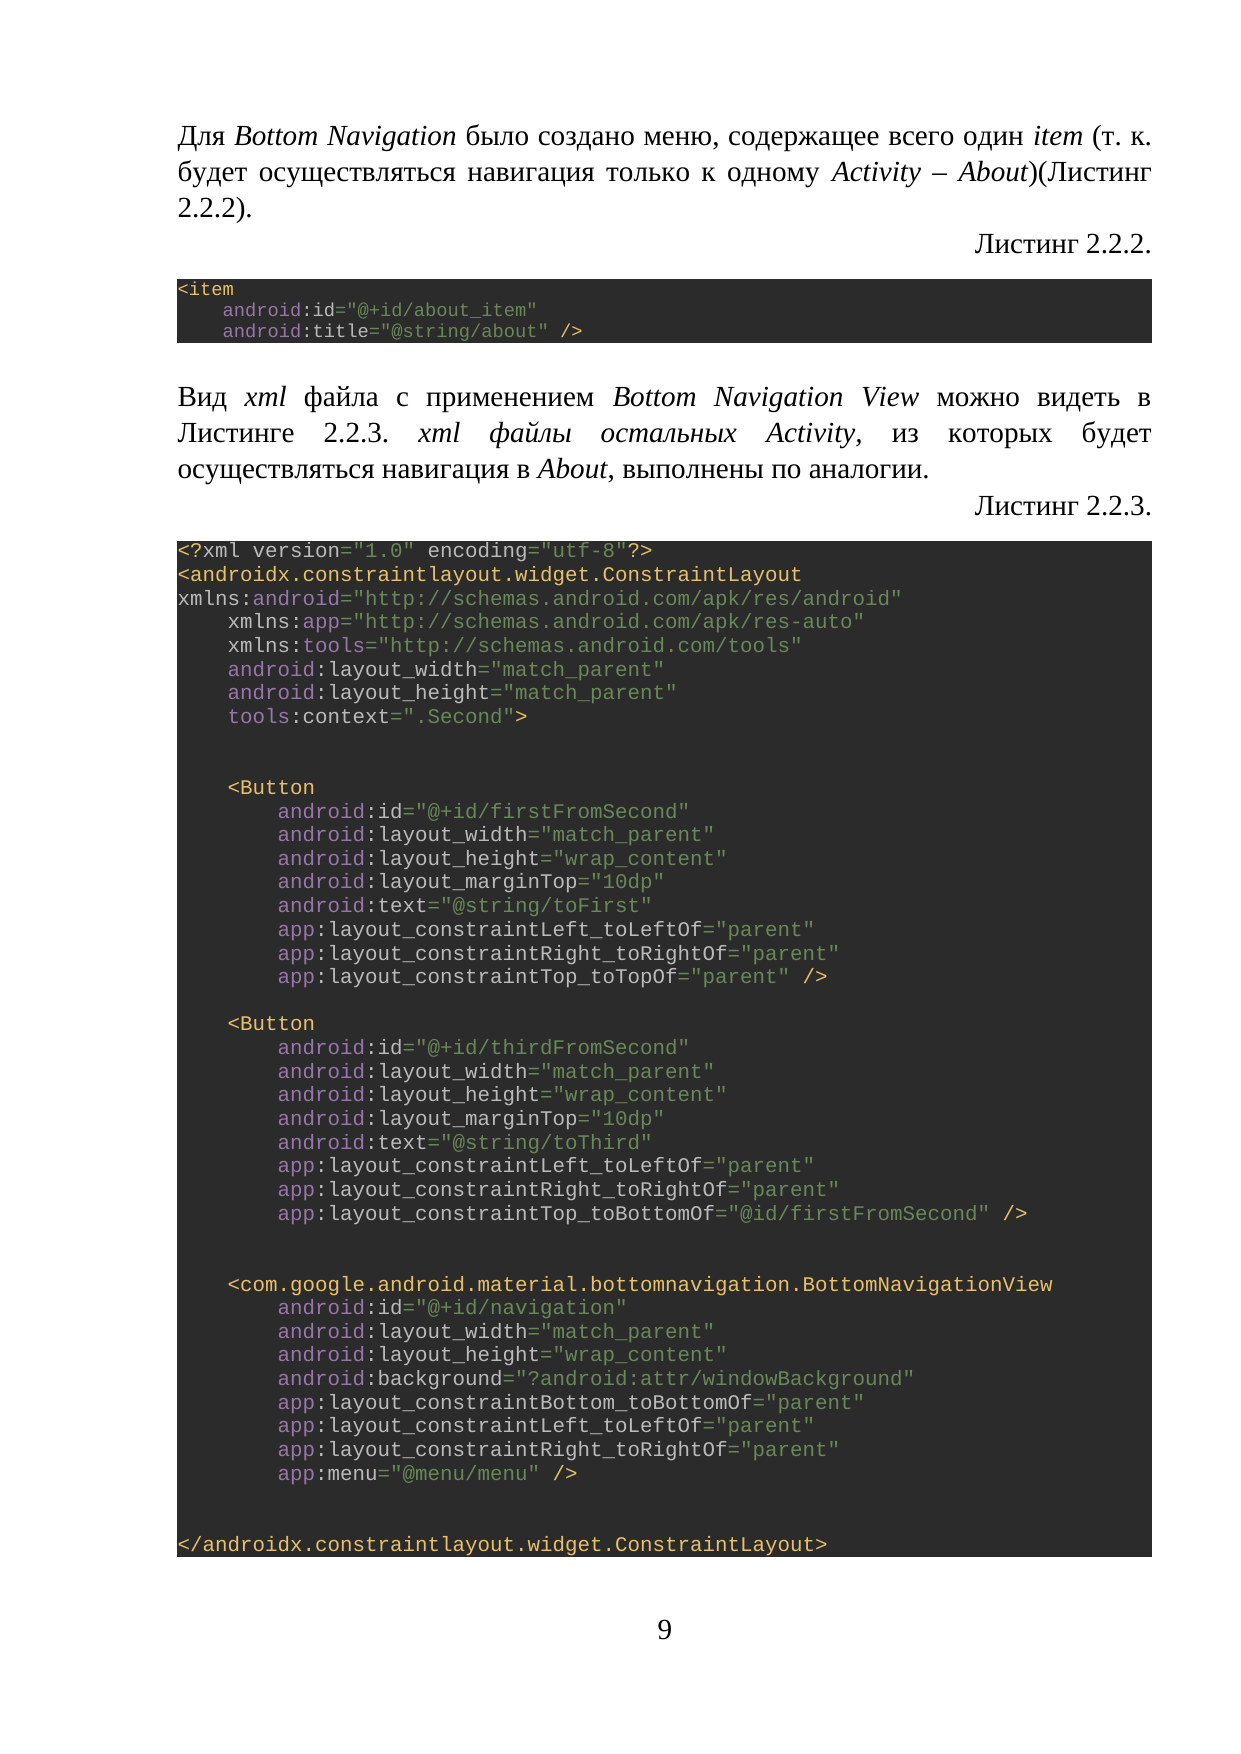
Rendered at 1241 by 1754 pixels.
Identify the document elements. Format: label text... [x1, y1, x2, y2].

text <item android:id="@+id/about_item" android:title="@string/about" /> [177, 279, 1152, 343]
list Для Bottom Navigation было создано меню, содержащее всего один item (т. к. будет осуществляться навигация только к одному Activity – About)(Листинг 2.2.2). [177, 118, 1152, 224]
list Вид xml файла с применением Bottom Navigation View можно видеть в Листинге 2.2.3. xml файлы остальных Activity, из которых будет осуществляться навигация в About, выполнены по аналогии. [177, 379, 1152, 485]
list Листинг 2.2.2. [177, 227, 1152, 260]
list Листинг 2.2.3. [177, 488, 1152, 521]
text <?xml version="1.0" encoding="utf-8"?> <androidx.constraintlayout.widget.ConstraintLayout xmlns:android="http://schemas.android.com/apk/res/android" xmlns:app="http://schemas.android.com/apk/res-auto" xmlns:tools="http://schemas.android.com/tools" android:layout_width="match_parent" android:layout_height="match_parent" tools:context=".Second"> <Button android:id="@+id/firstFromSecond" android:layout_width="match_parent" android:layout_height="wrap_content" android:layout_marginTop="10dp" android:text="@string/toFirst" app:layout_constraintLeft_toLeftOf="parent" app:layout_constraintRight_toRightOf="parent" app:layout_constraintTop_toTopOf="parent" /> <Button android:id="@+id/thirdFromSecond" android:layout_width="match_parent" android:layout_height="wrap_content" android:layout_marginTop="10dp" android:text="@string/toThird" app:layout_constraintLeft_toLeftOf="parent" app:layout_constraintRight_toRightOf="parent" app:layout_constraintTop_toBottomOf="@id/firstFromSecond" /> <com.google.android.material.bottomnavigation.BottomNavigationView android:id="@+id/navigation" android:layout_width="match_parent" android:layout_height="wrap_content" android:background="?android:attr/windowBackground" app:layout_constraintBottom_toBottomOf="parent" app:layout_constraintLeft_toLeftOf="parent" app:layout_constraintRight_toRightOf="parent" app:menu="@menu/menu" /> </androidx.constraintlayout.widget.ConstraintLayout> [177, 541, 1152, 1557]
